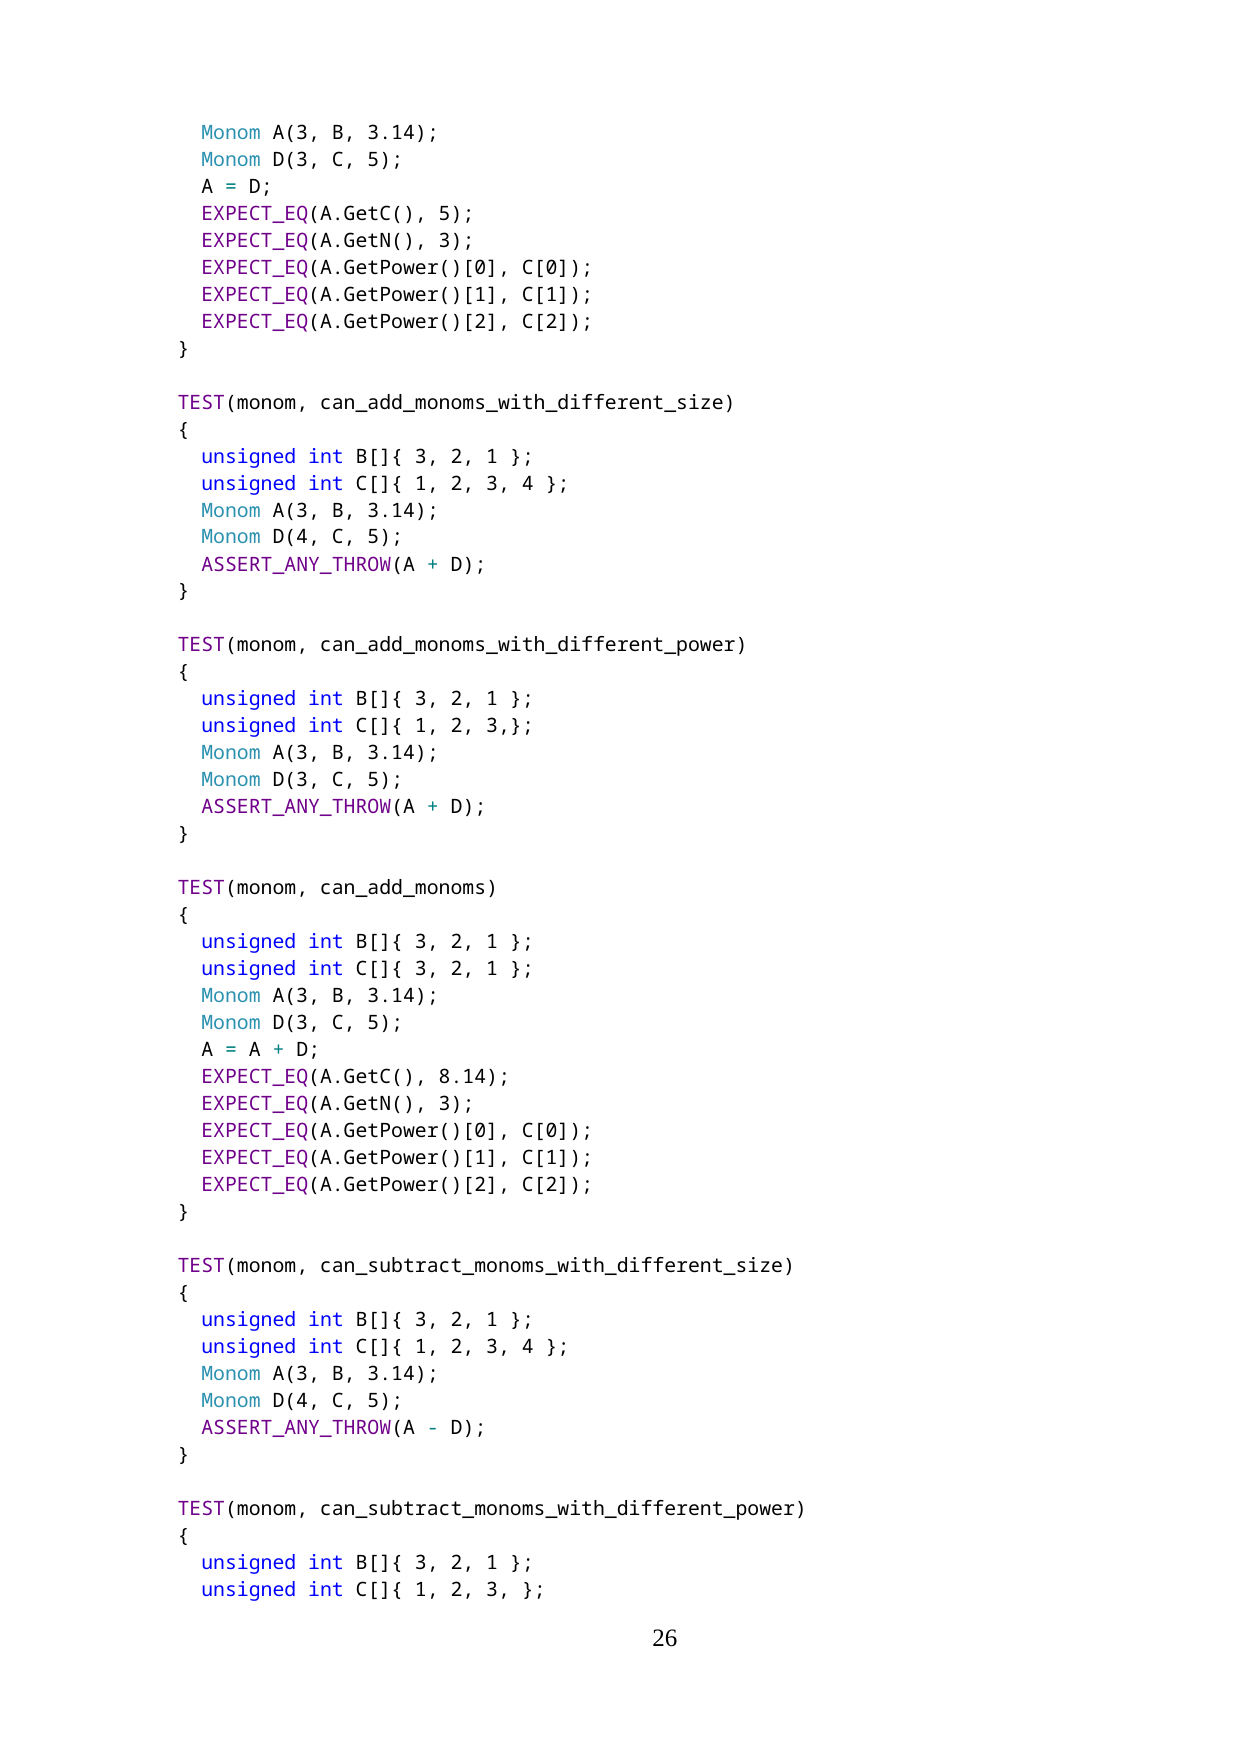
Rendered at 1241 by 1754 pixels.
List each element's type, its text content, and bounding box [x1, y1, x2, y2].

text Monom A(3, B, 3.14); [177, 496, 1152, 523]
text Monom A(3, B, 3.14); [177, 1359, 1152, 1386]
text } [177, 819, 1152, 847]
text unsigned int C[]{ 3, 2, 1 }; [177, 954, 1152, 981]
text Monom D(4, C, 5); [177, 1386, 1152, 1413]
text unsigned int C[]{ 1, 2, 3, }; [177, 1575, 1152, 1602]
text TEST(monom, can_subtract_monoms_with_different_power) [177, 1494, 1152, 1521]
text } [177, 1197, 1152, 1224]
text Monom D(3, C, 5); [177, 766, 1152, 793]
text TEST(monom, can_add_monoms_with_different_size) [177, 388, 1152, 415]
text ASSERT_ANY_THROW(A + D); [177, 793, 1152, 819]
text Monom D(3, C, 5); [177, 1008, 1152, 1035]
text EXPECT_EQ(A.GetPower()[2], C[2]); [177, 1170, 1152, 1197]
text } [177, 334, 1152, 361]
text { [177, 415, 1152, 442]
text unsigned int B[]{ 3, 2, 1 }; [177, 1305, 1152, 1332]
text unsigned int C[]{ 1, 2, 3, 4 }; [177, 469, 1152, 496]
text { [177, 1278, 1152, 1305]
text EXPECT_EQ(A.GetPower()[1], C[1]); [177, 280, 1152, 307]
text TEST(monom, can_subtract_monoms_with_different_size) [177, 1251, 1152, 1278]
text EXPECT_EQ(A.GetPower()[2], C[2]); [177, 307, 1152, 334]
text unsigned int C[]{ 1, 2, 3,}; [177, 712, 1152, 739]
text EXPECT_EQ(A.GetPower()[0], C[0]); [177, 253, 1152, 280]
text unsigned int B[]{ 3, 2, 1 }; [177, 927, 1152, 954]
text ASSERT_ANY_THROW(A - D); [177, 1413, 1152, 1440]
text Monom A(3, B, 3.14); [177, 739, 1152, 766]
text Monom A(3, B, 3.14); [177, 118, 1152, 145]
text { [177, 1521, 1152, 1548]
text A = D; [177, 172, 1152, 199]
text TEST(monom, can_add_monoms_with_different_power) [177, 631, 1152, 658]
text EXPECT_EQ(A.GetPower()[0], C[0]); [177, 1116, 1152, 1143]
text EXPECT_EQ(A.GetN(), 3); [177, 226, 1152, 253]
text { [177, 658, 1152, 685]
text TEST(monom, can_add_monoms) [177, 873, 1152, 901]
text A = A + D; [177, 1035, 1152, 1062]
text unsigned int B[]{ 3, 2, 1 }; [177, 685, 1152, 712]
text unsigned int C[]{ 1, 2, 3, 4 }; [177, 1332, 1152, 1359]
text ASSERT_ANY_THROW(A + D); [177, 550, 1152, 577]
text EXPECT_EQ(A.GetC(), 5); [177, 199, 1152, 226]
text Monom D(3, C, 5); [177, 145, 1152, 172]
text Monom A(3, B, 3.14); [177, 981, 1152, 1008]
text EXPECT_EQ(A.GetN(), 3); [177, 1089, 1152, 1116]
text Monom D(4, C, 5); [177, 523, 1152, 550]
text unsigned int B[]{ 3, 2, 1 }; [177, 442, 1152, 469]
text EXPECT_EQ(A.GetPower()[1], C[1]); [177, 1143, 1152, 1170]
text { [177, 901, 1152, 927]
text unsigned int B[]{ 3, 2, 1 }; [177, 1548, 1152, 1575]
text } [177, 1440, 1152, 1467]
text } [177, 577, 1152, 604]
text EXPECT_EQ(A.GetC(), 8.14); [177, 1062, 1152, 1089]
